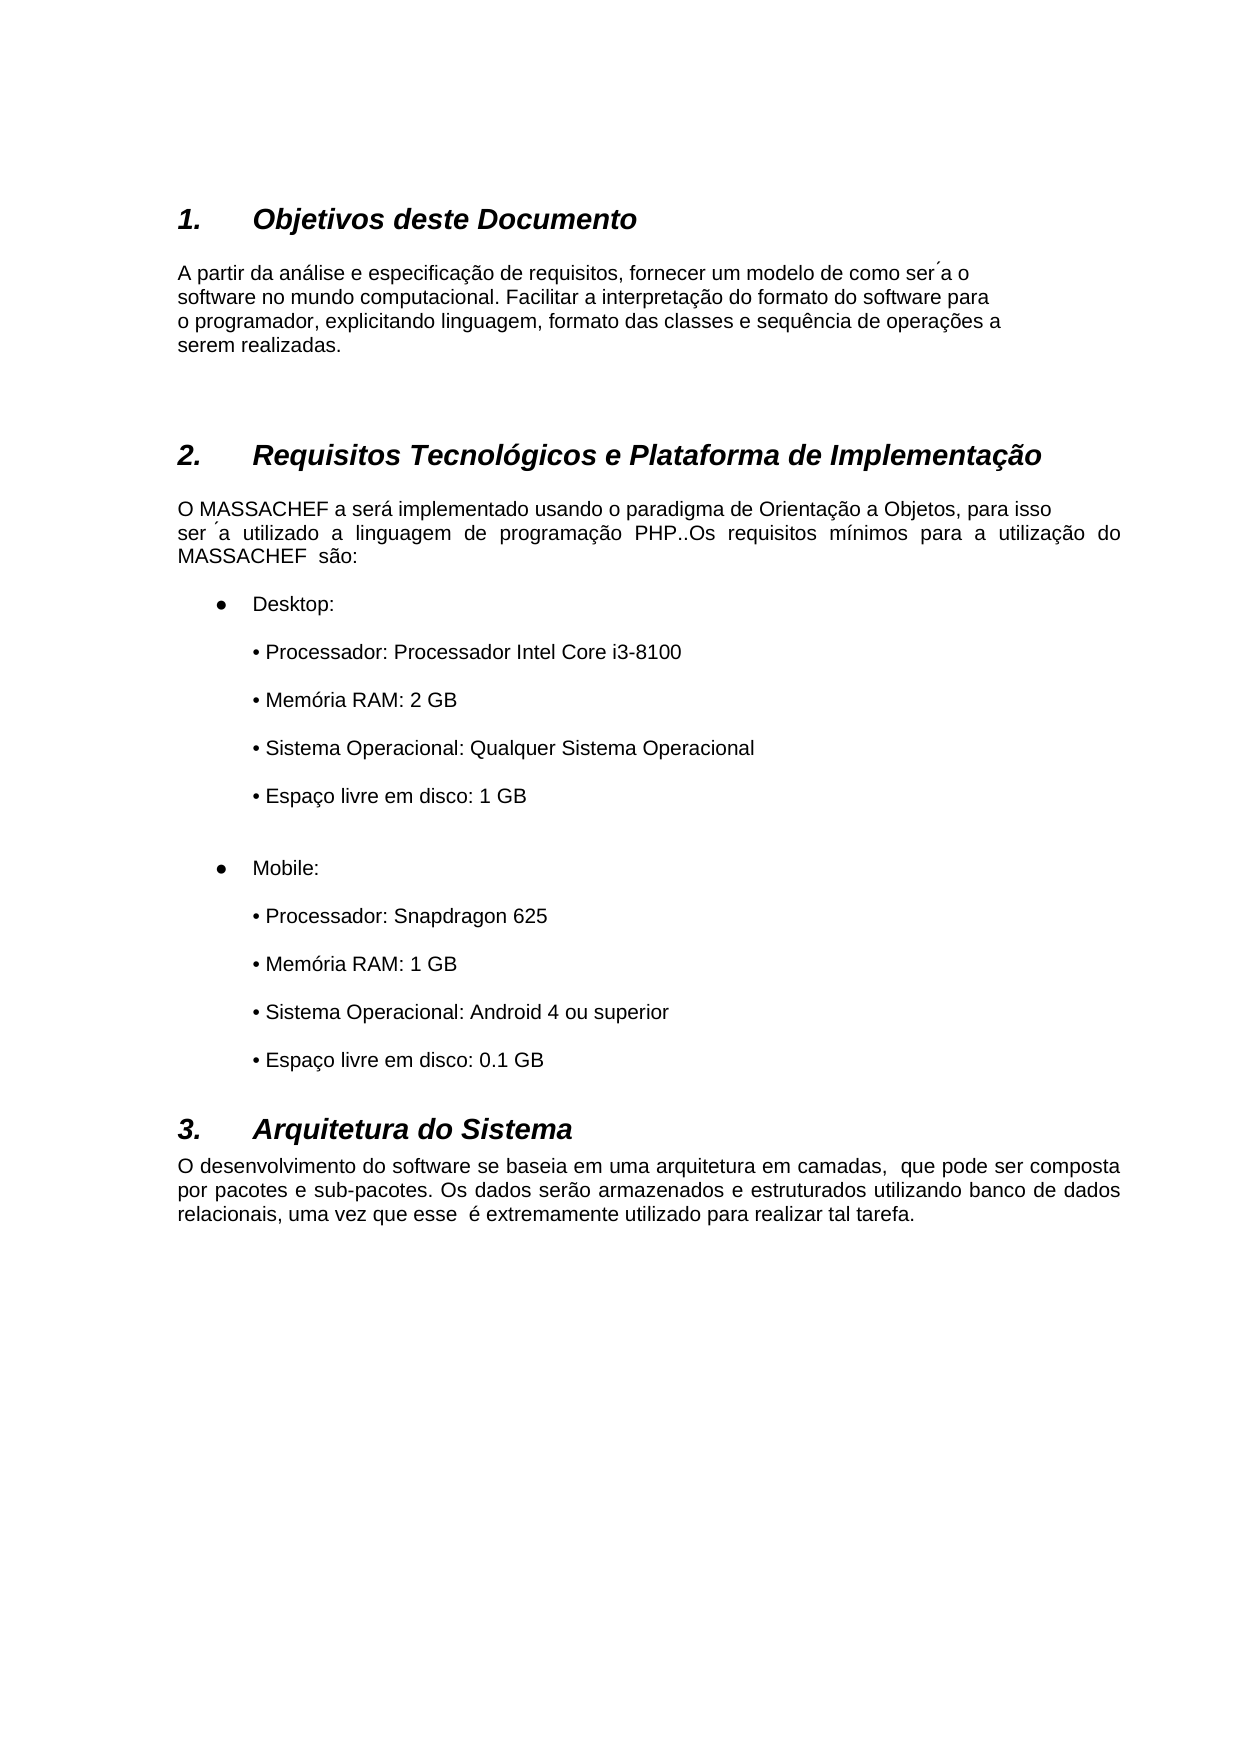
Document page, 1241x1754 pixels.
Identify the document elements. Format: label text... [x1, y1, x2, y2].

text • Memória RAM: 1 GB [252, 952, 1122, 976]
text ser ́a utilizado a linguagem de programação PHP..Os requisitos mínimos para a utilização do MASSACHEF são: [177, 520, 1122, 568]
text A partir da análise e especificação de requisitos, fornecer um modelo de como ser ́a o [177, 261, 1122, 285]
list Mobile: [215, 856, 1122, 880]
list Desktop: [215, 592, 1122, 616]
text 3. Arquitetura do Sistema [177, 1112, 1122, 1146]
text O MASSACHEF a será implementado usando o paradigma de Orientação a Objetos, para isso [177, 496, 1122, 520]
text o programador, explicitando linguagem, formato das classes e sequência de operações a [177, 309, 1122, 333]
text serem realizadas. [177, 333, 1122, 357]
text • Espaço livre em disco: 0.1 GB [252, 1047, 1122, 1071]
text • Sistema Operacional: Android 4 ou superior [252, 999, 1122, 1023]
text 1. Objetivos deste Documento [177, 202, 1122, 236]
text • Sistema Operacional: Qualquer Sistema Operacional [252, 736, 1122, 760]
text • Memória RAM: 2 GB [252, 688, 1122, 712]
text software no mundo computacional. Facilitar a interpretação do formato do software para [177, 285, 1122, 309]
text • Espaço livre em disco: 1 GB [252, 784, 1122, 808]
text 2. Requisitos Tecnológicos e Plataforma de Implementação [177, 438, 1122, 471]
text • Processador: Snapdragon 625 [252, 904, 1122, 928]
text O desenvolvimento do software se baseia em uma arquitetura em camadas, que pode ser composta por pacotes e sub-pacotes. Os dados serão armazenados e estruturados utilizando banco de dados relacionais, uma vez que esse é extremamente utilizado para realizar tal tarefa. [177, 1154, 1122, 1226]
text • Processador: Processador Intel Core i3-8100 [252, 640, 1122, 664]
